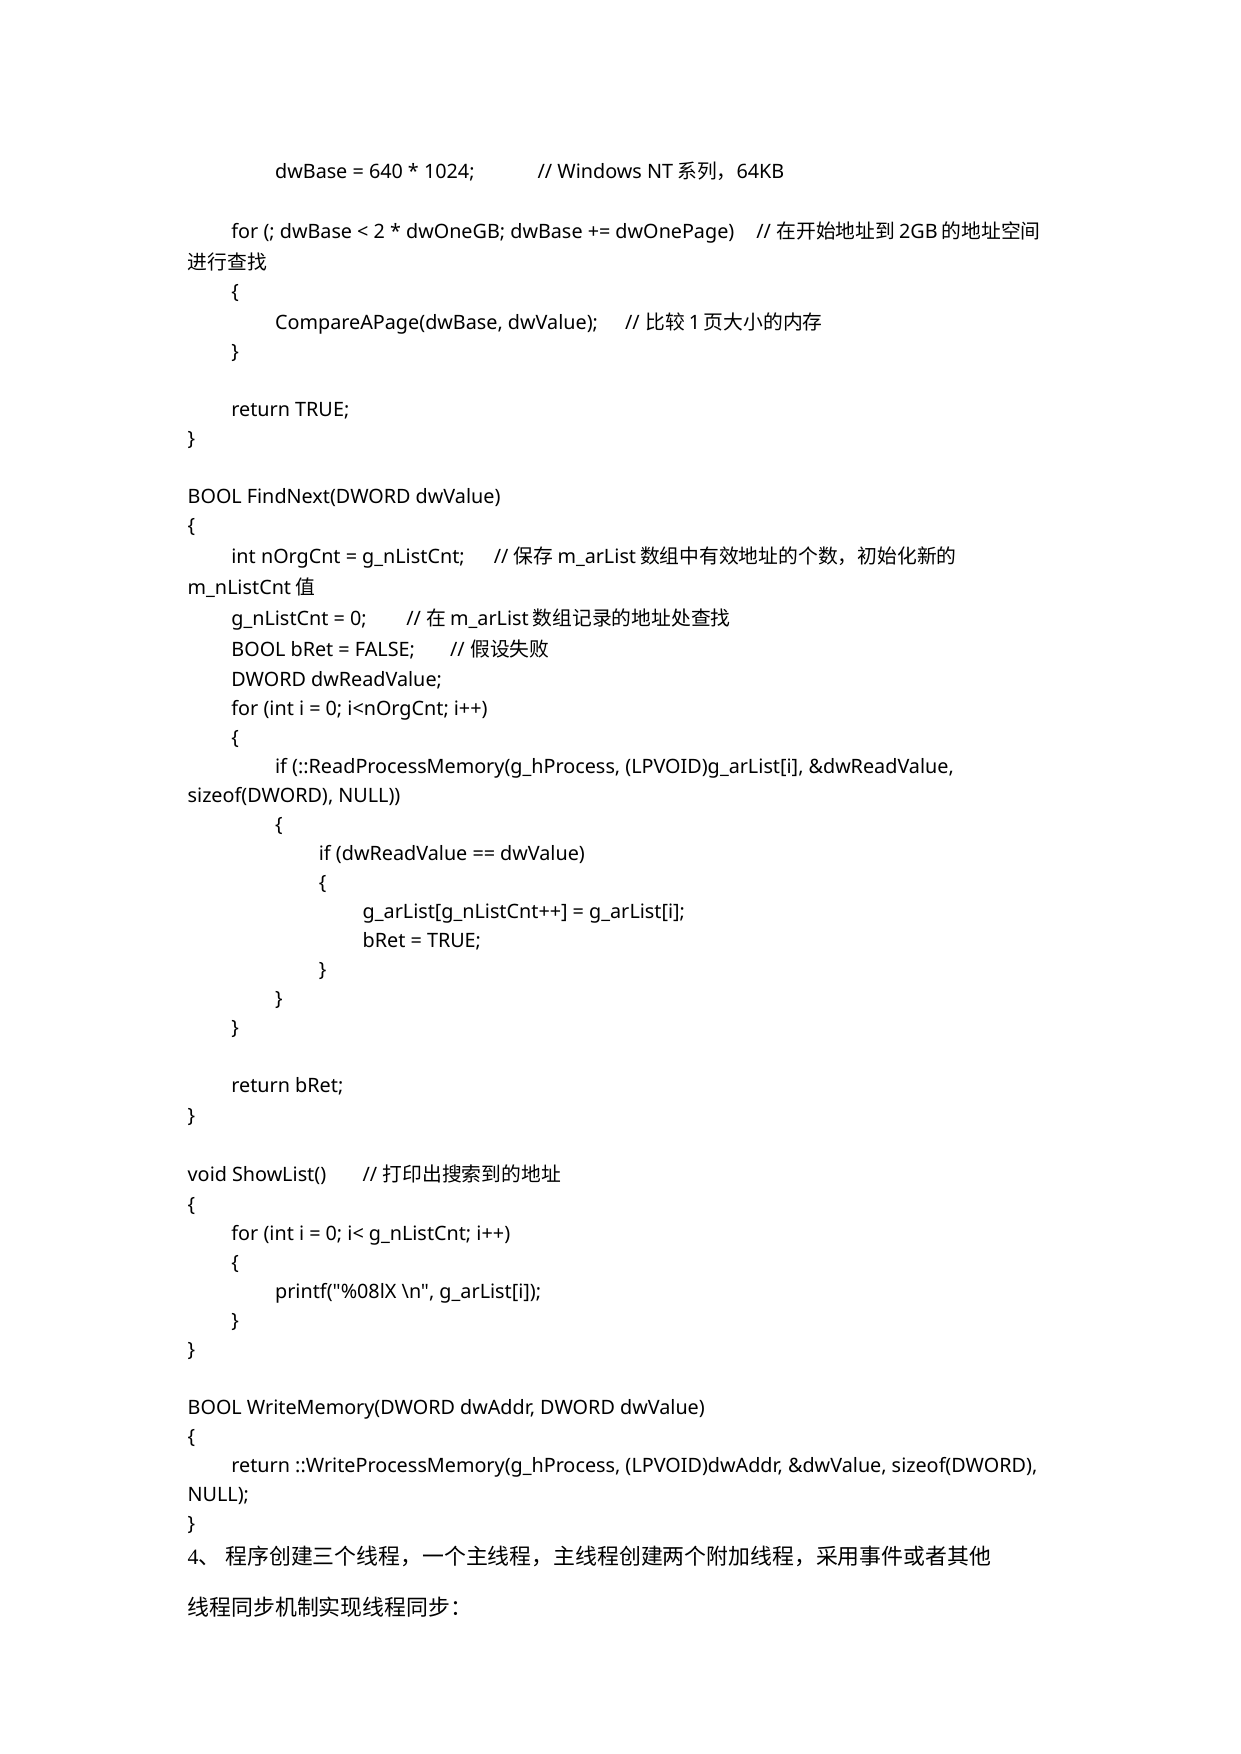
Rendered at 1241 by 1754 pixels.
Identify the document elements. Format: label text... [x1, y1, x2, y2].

text BOOL bRet = FALSE; // 假设失败 [187, 634, 1053, 663]
text g_nListCnt = 0; // 在m_arList数组记录的地址处查找 [187, 603, 1053, 632]
text } [187, 424, 1053, 451]
text return bRet; [187, 1072, 1053, 1099]
text g_arList[g_nListCnt++] = g_arList[i]; [187, 897, 1053, 924]
text } [187, 984, 1053, 1012]
text } [187, 956, 1053, 982]
text { [187, 723, 1053, 750]
text return TRUE; [187, 395, 1053, 422]
text if (dwReadValue == dwValue) [187, 839, 1053, 866]
text for (; dwBase < 2 * dwOneGB; dwBase += dwOnePage) // 在开始地址到2GB的地址空间进行查找 [187, 215, 1053, 275]
text int nOrgCnt = g_nListCnt; // 保存m_arList数组中有效地址的个数，初始化新的m_nListCnt值 [187, 541, 1053, 601]
text { [187, 810, 1053, 837]
text { [187, 1248, 1053, 1275]
text for (int i = 0; i< g_nListCnt; i++) [187, 1219, 1053, 1246]
text BOOL WriteMemory(DWORD dwAddr, DWORD dwValue) [187, 1393, 1053, 1420]
text 4、 程序创建三个线程，一个主线程，主线程创建两个附加线程，采用事件或者其他 [187, 1539, 1053, 1570]
text } [187, 1335, 1053, 1362]
text return ::WriteProcessMemory(g_hProcess, (LPVOID)dwAddr, &dwValue, sizeof(DWORD), NULL); [187, 1452, 1053, 1508]
text bRet = TRUE; [187, 926, 1053, 953]
text void ShowList() // 打印出搜索到的地址 [187, 1159, 1053, 1188]
text CompareAPage(dwBase, dwValue); // 比较1页大小的内存 [187, 306, 1053, 335]
text BOOL FindNext(DWORD dwValue) [187, 483, 1053, 509]
text { [187, 868, 1053, 895]
text } [187, 1014, 1053, 1041]
text dwBase = 640 * 1024; // Windows NT系列，64KB [187, 155, 1053, 184]
text { [187, 512, 1053, 539]
text } [187, 1101, 1053, 1128]
text printf("%08lX \n", g_arList[i]); [187, 1277, 1053, 1304]
text { [187, 1190, 1053, 1217]
text } [187, 1510, 1053, 1537]
text DWORD dwReadValue; [187, 665, 1053, 692]
text if (::ReadProcessMemory(g_hProcess, (LPVOID)g_arList[i], &dwReadValue, sizeof(DWORD), NULL)) [187, 752, 1053, 808]
text 线程同步机制实现线程同步： [187, 1589, 1053, 1621]
text } [187, 337, 1053, 364]
text for (int i = 0; i<nOrgCnt; i++) [187, 694, 1053, 721]
text { [187, 277, 1053, 304]
text } [187, 1306, 1053, 1333]
text { [187, 1422, 1053, 1449]
